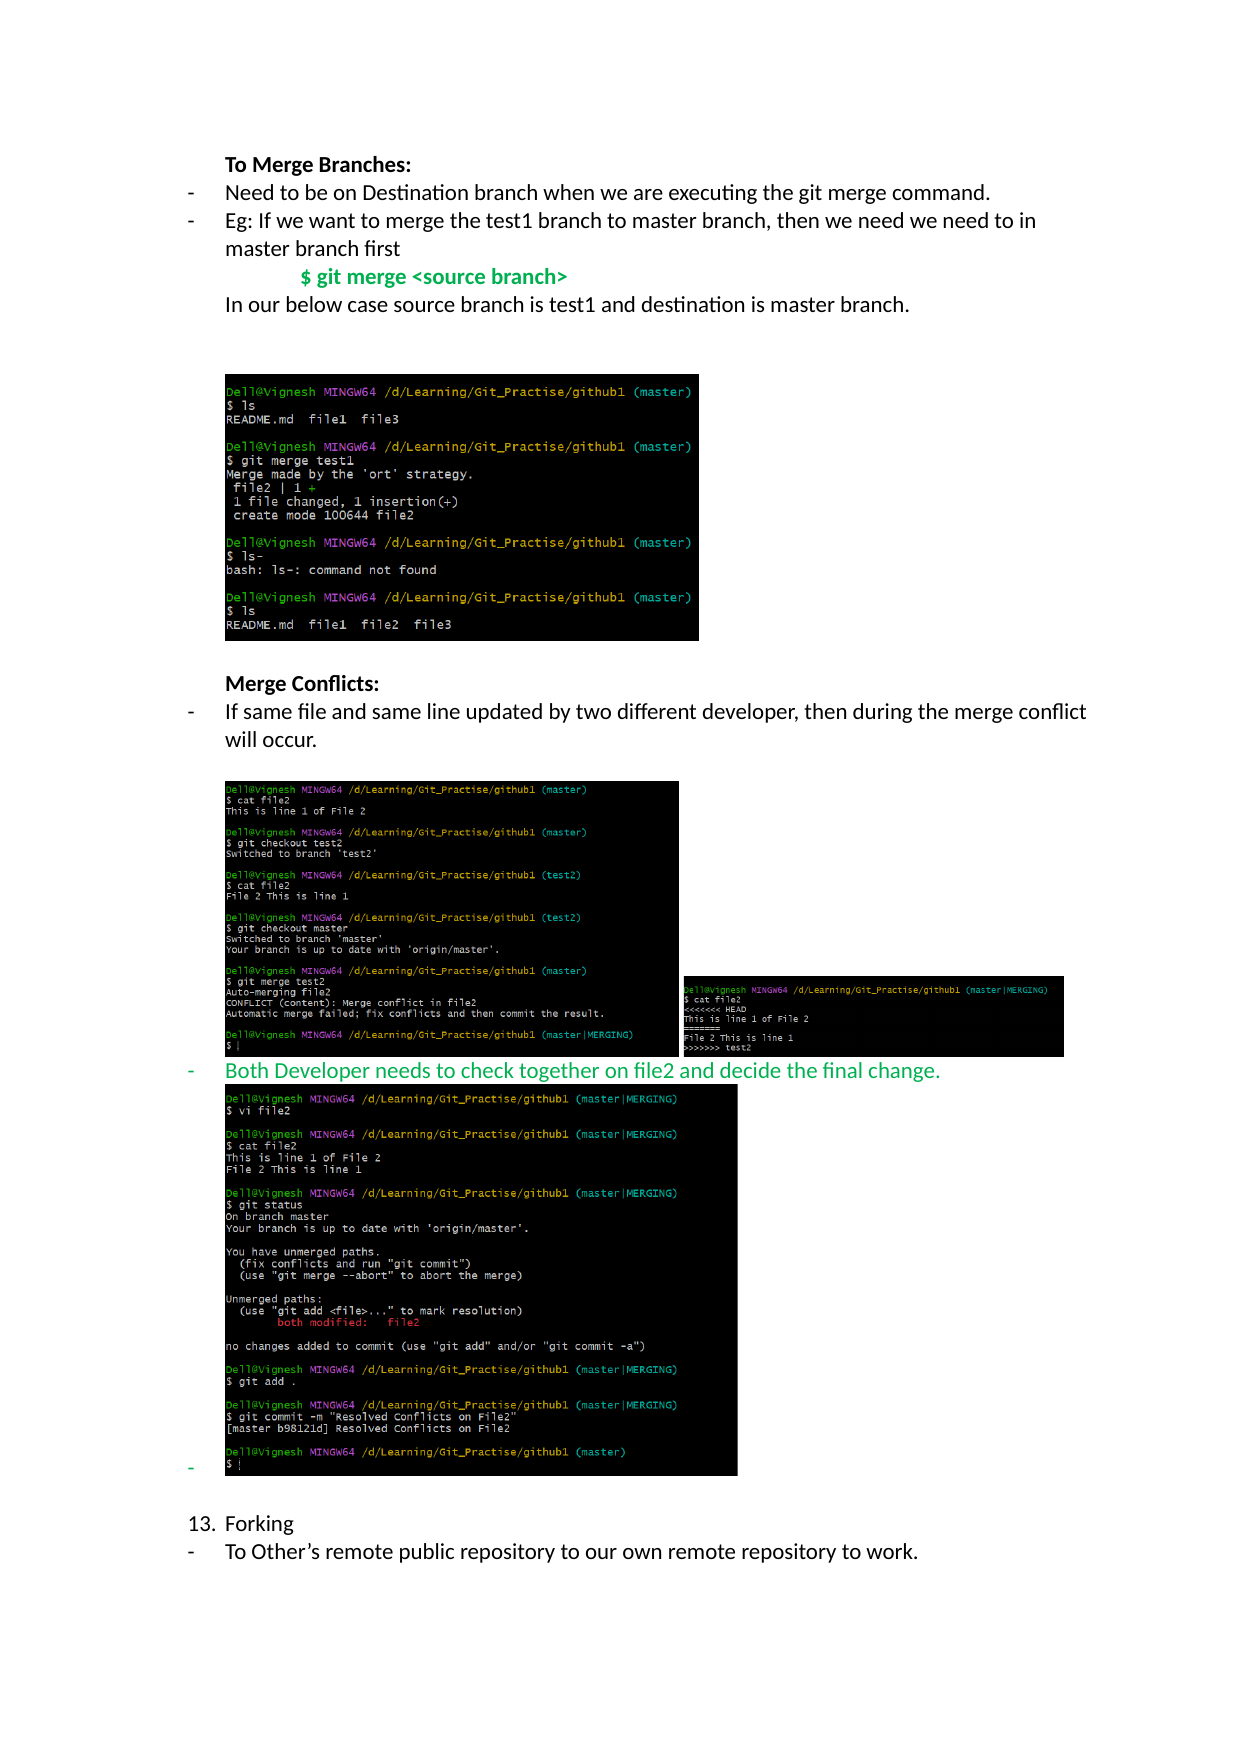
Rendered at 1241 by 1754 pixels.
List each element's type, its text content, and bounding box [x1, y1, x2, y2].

picture [225, 781, 679, 1057]
picture [225, 374, 699, 641]
text To Merge Branches: [225, 150, 1090, 178]
list To Other’s remote public repository to our own remote repository to work. [187, 1537, 1090, 1566]
list Forking [187, 1509, 1090, 1537]
text $ git merge <source branch> [225, 262, 1090, 290]
list Need to be on Destination branch when we are executing the git merge command. [187, 178, 1090, 206]
picture [225, 1084, 738, 1476]
list If same file and same line updated by two different developer, then during the merge conflict will occur. [187, 697, 1090, 753]
list Eg: If we want to merge the test1 branch to master branch, then we need we need to in master branch first [187, 206, 1090, 262]
text In our below case source branch is test1 and destination is master branch. [225, 290, 1090, 318]
text Merge Conflicts: [225, 669, 1090, 697]
picture [683, 976, 1064, 1057]
list Both Developer needs to check together on file2 and decide the final change. [187, 1057, 1090, 1084]
